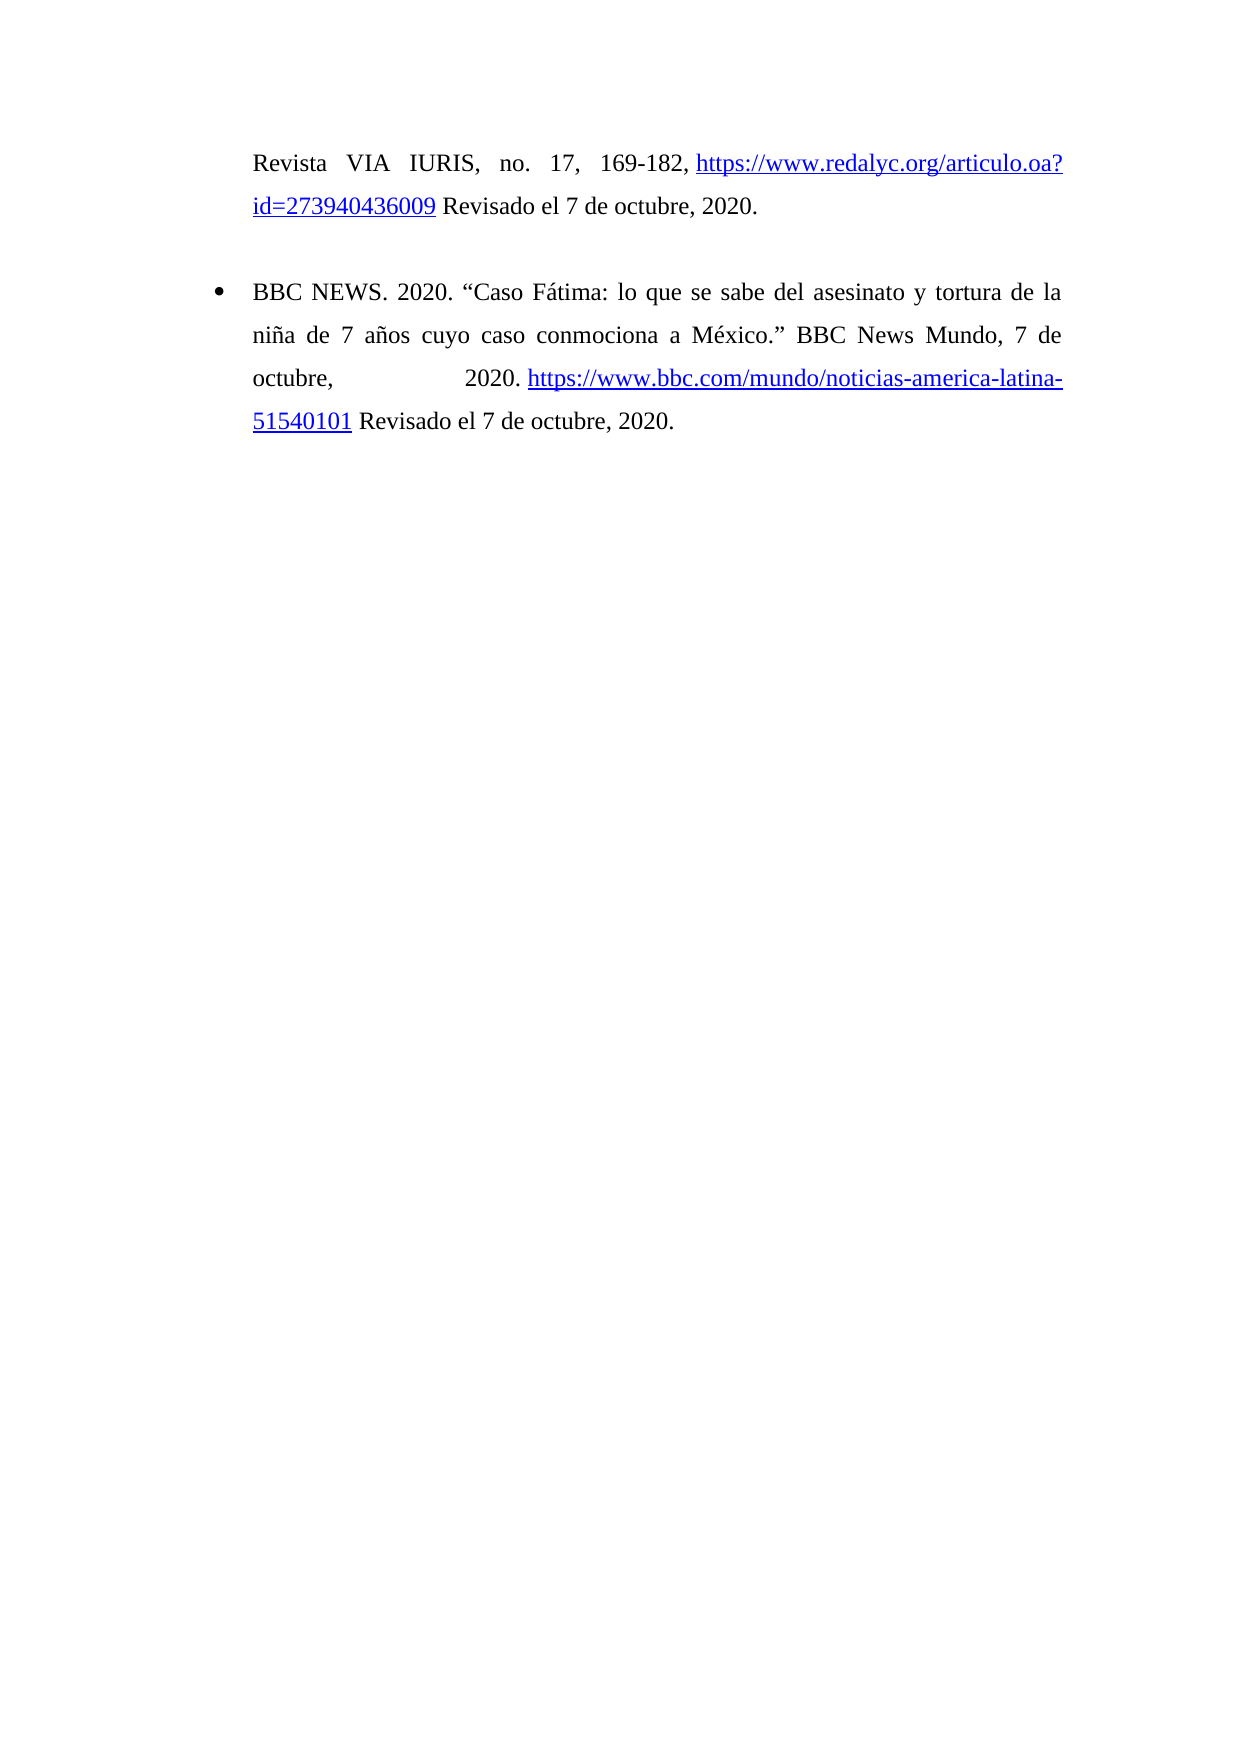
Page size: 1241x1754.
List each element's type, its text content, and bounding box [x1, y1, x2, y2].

list BBC NEWS. 2020. “Caso Fátima: lo que se sabe del asesinato y tortura de la niña de 7 años cuyo caso conmociona a México.” BBC News Mundo, 7 de octubre, 2020. https://www.bbc.com/mundo/noticias-america-latina-51540101 Revisado el 7 de octubre, 2020. [215, 277, 1063, 435]
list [215, 148, 1063, 219]
